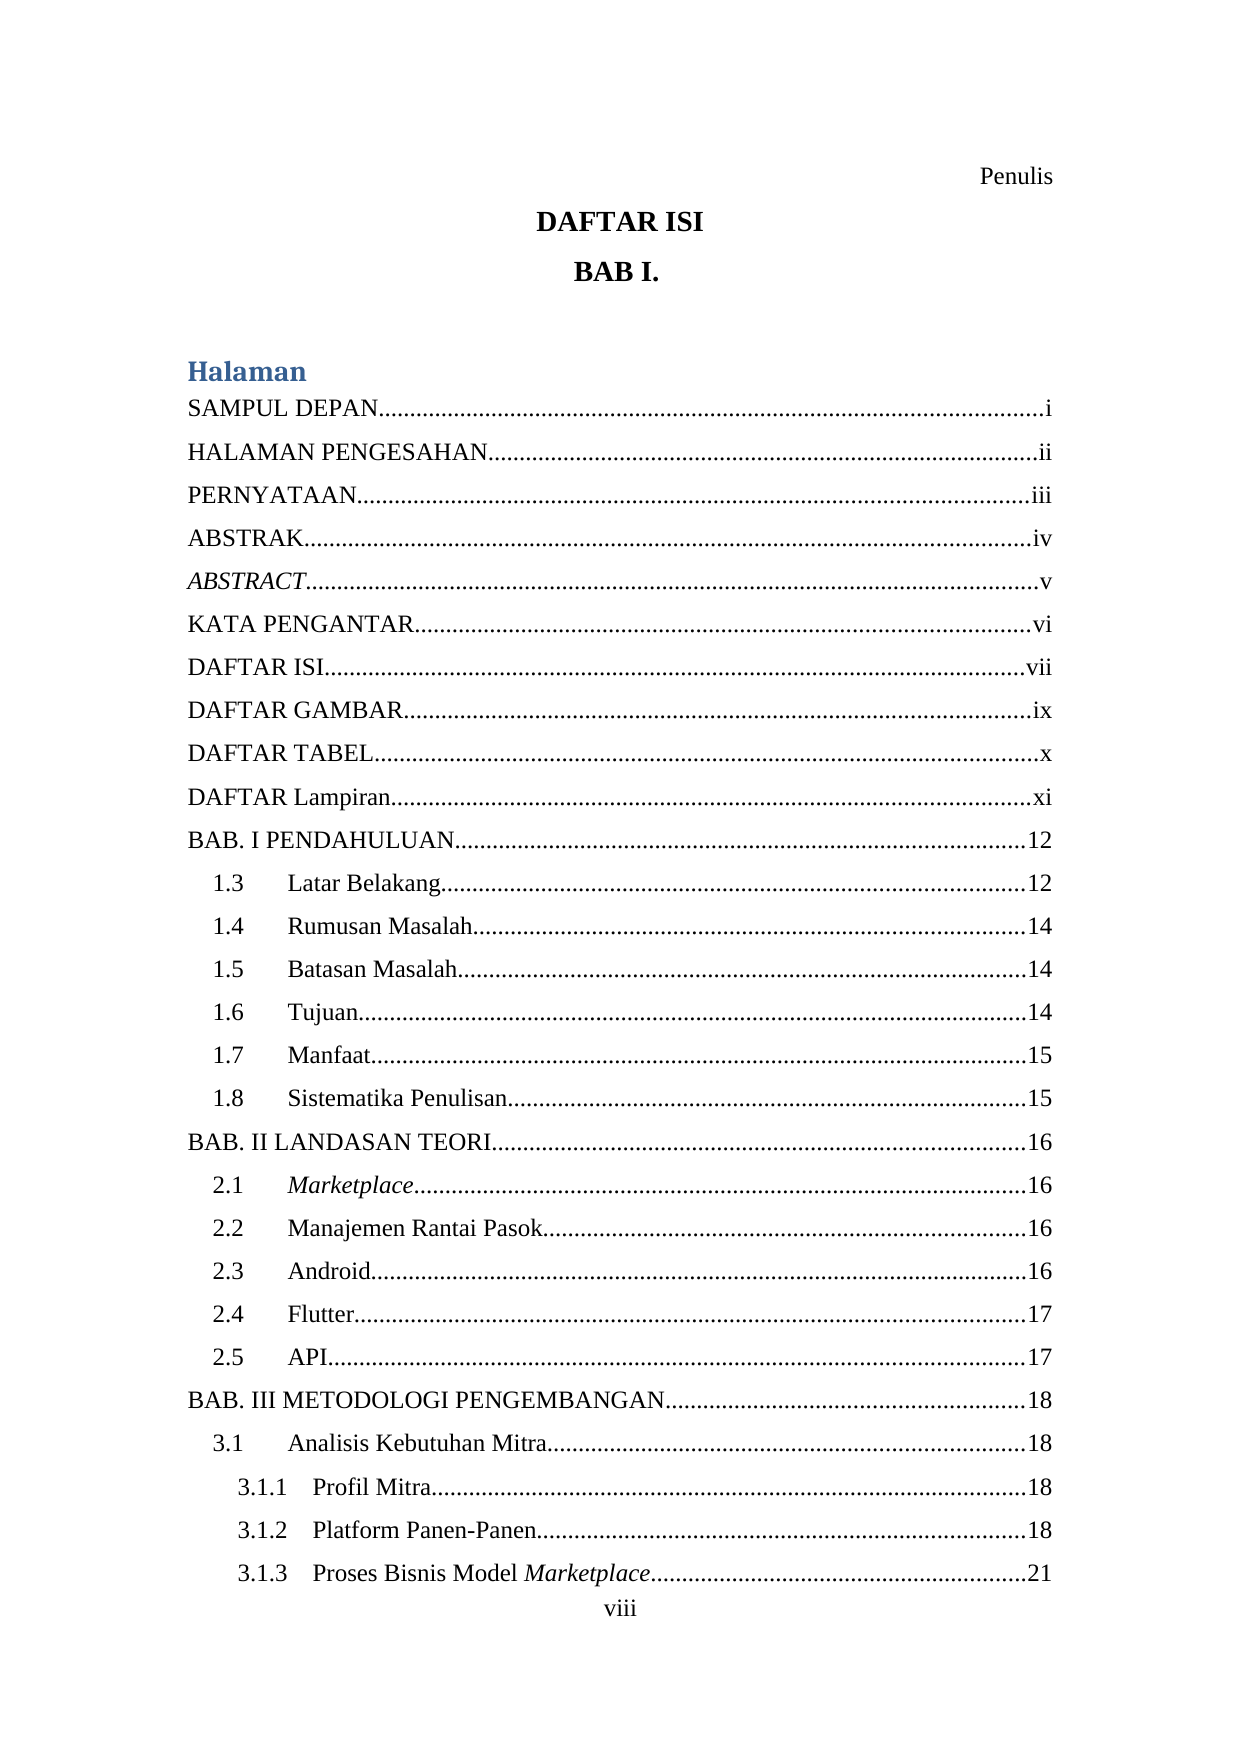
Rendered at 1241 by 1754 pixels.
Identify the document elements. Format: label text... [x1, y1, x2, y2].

list Penulis [187, 161, 1053, 190]
subtitle DAFTAR ISI [187, 204, 1053, 238]
